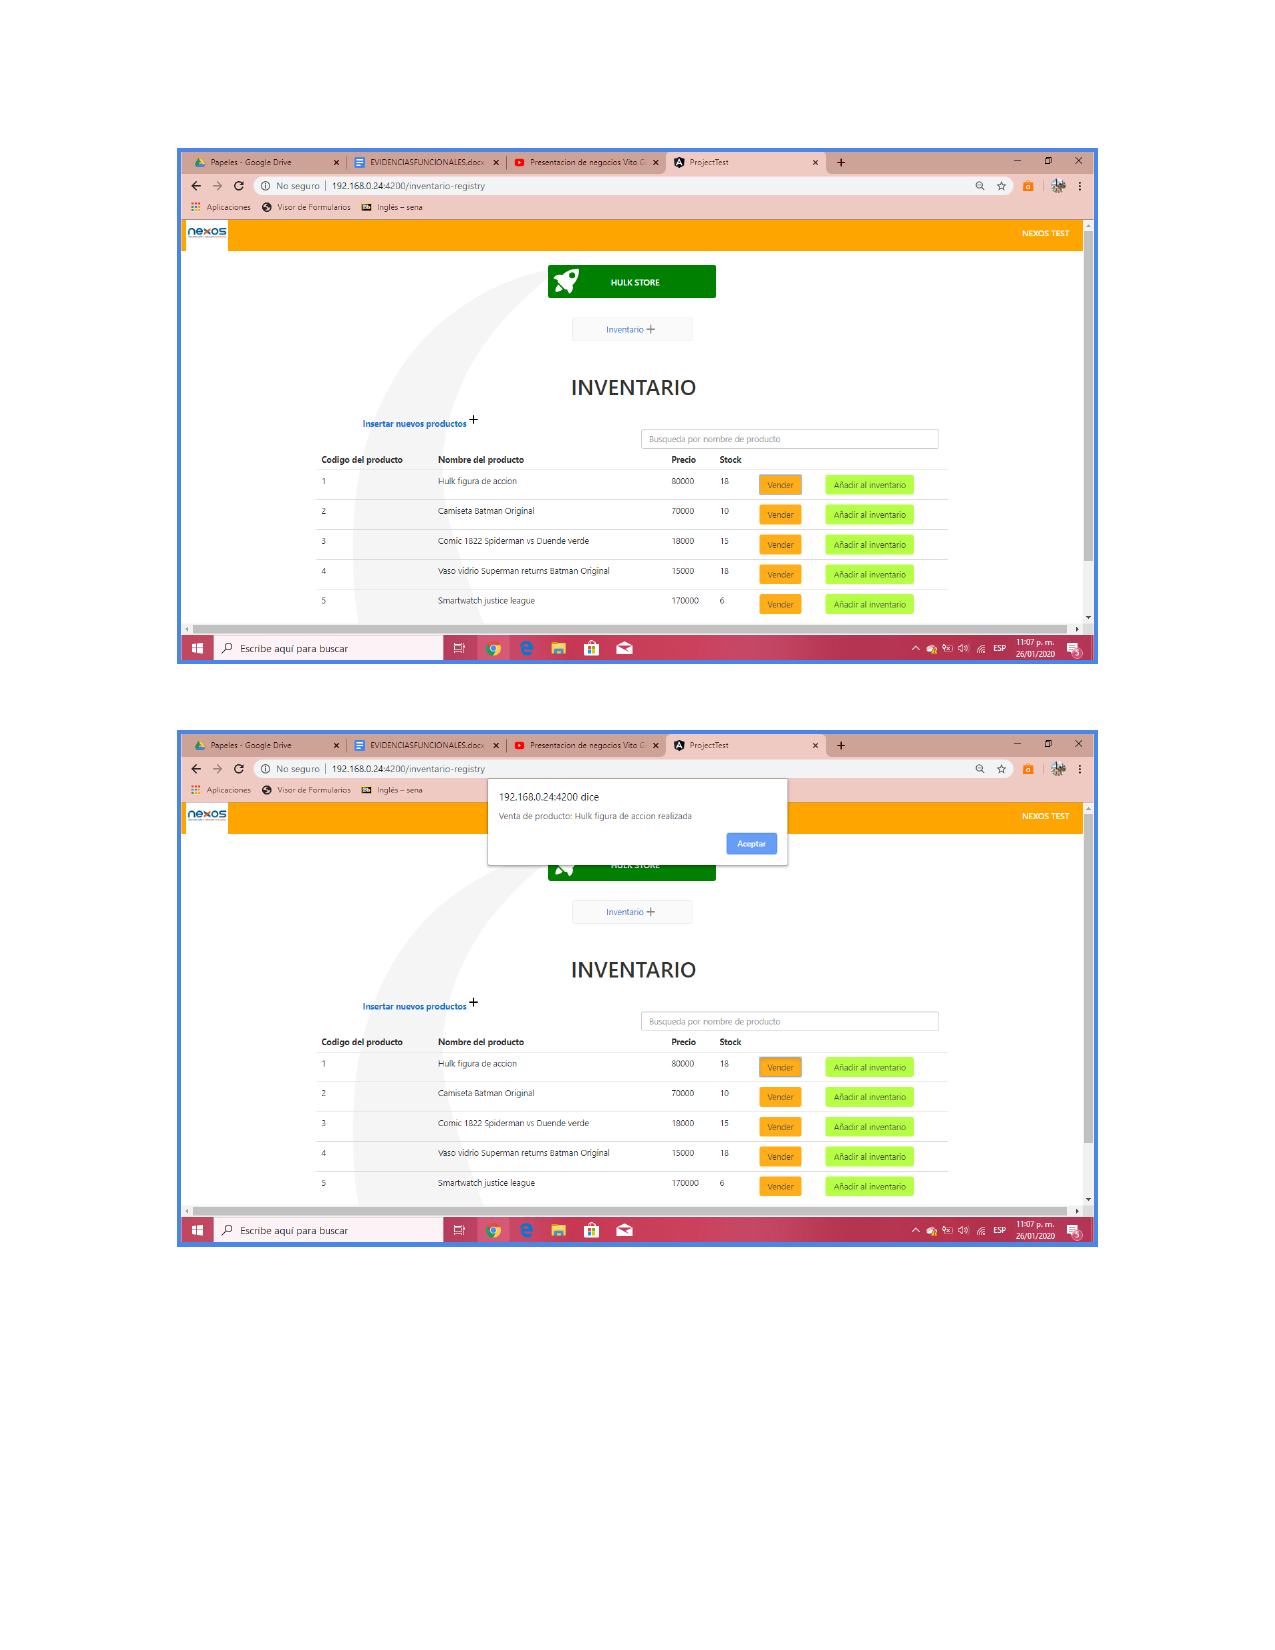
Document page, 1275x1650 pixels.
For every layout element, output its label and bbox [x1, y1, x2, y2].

picture [181, 152, 1094, 660]
picture [181, 734, 1094, 1242]
